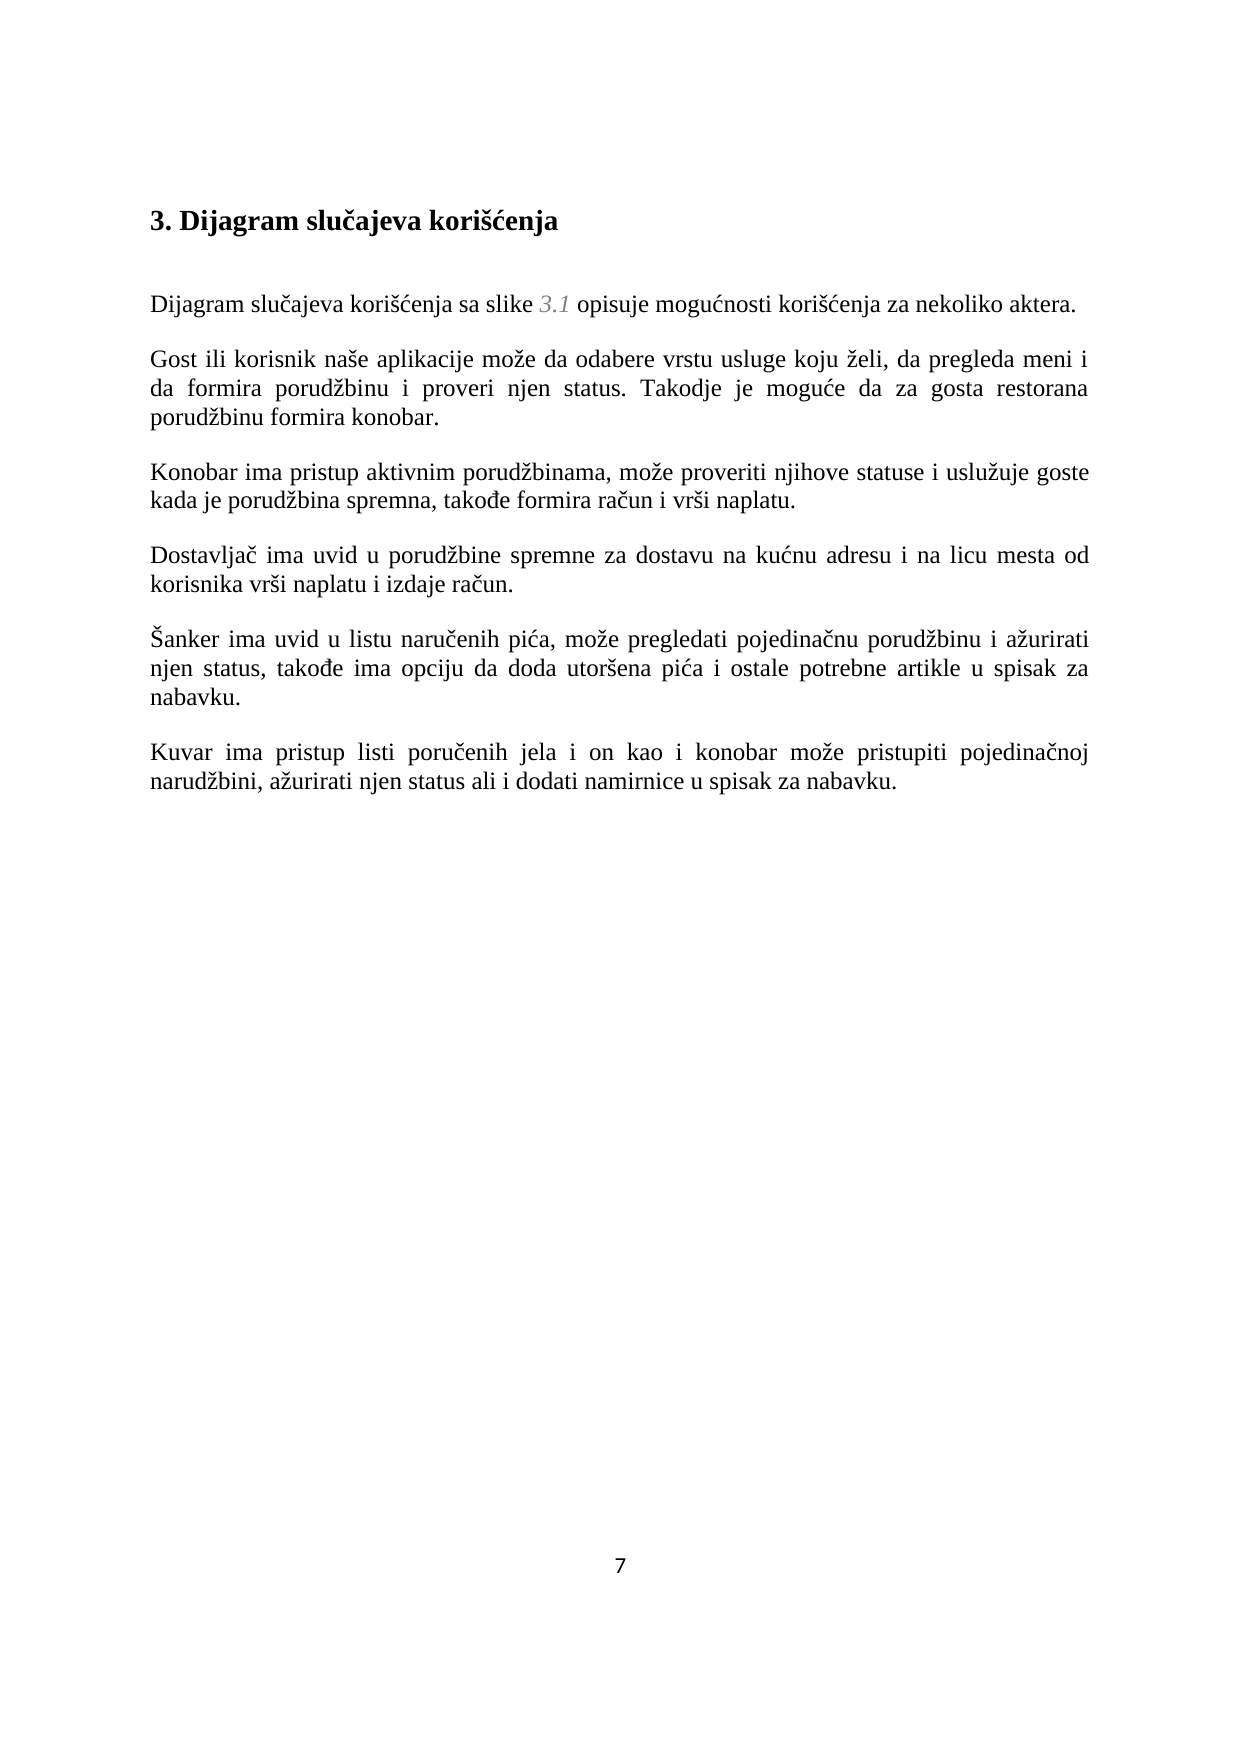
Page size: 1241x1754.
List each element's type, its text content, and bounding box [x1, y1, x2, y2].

text Šanker ima uvid u listu naručenih pića, može pregledati pojedinačnu porudžbinu i ažurirati njen status, takođe ima opciju da doda utoršena pića i ostale potrebne artikle u spisak za nabavku. [150, 624, 1090, 711]
text 3. Dijagram slučajeva korišćenja [150, 203, 1090, 236]
text Gost ili korisnik naše aplikacije može da odabere vrstu usluge koju želi, da pregleda meni i da formira porudžbinu i proveri njen status. Takodje je moguće da za gosta restorana porudžbinu formira konobar. [150, 344, 1090, 430]
text Kuvar ima pristup listi poručenih jela i on kao i konobar može pristupiti pojedinačnoj narudžbini, ažurirati njen status ali i dodati namirnice u spisak za nabavku. [150, 737, 1090, 794]
text Konobar ima pristup aktivnim porudžbinama, može proveriti njihove statuse i uslužuje goste kada je porudžbina spremna, takođe formira račun i vrši naplatu. [150, 457, 1090, 514]
text Dijagram slučajeva korišćenja sa slike 3.1 opisuje mogućnosti korišćenja za nekoliko aktera. [150, 289, 1090, 318]
text Dostavljač ima uvid u porudžbine spremne za dostavu na kućnu adresu i na licu mesta od korisnika vrši naplatu i izdaje račun. [150, 541, 1090, 598]
